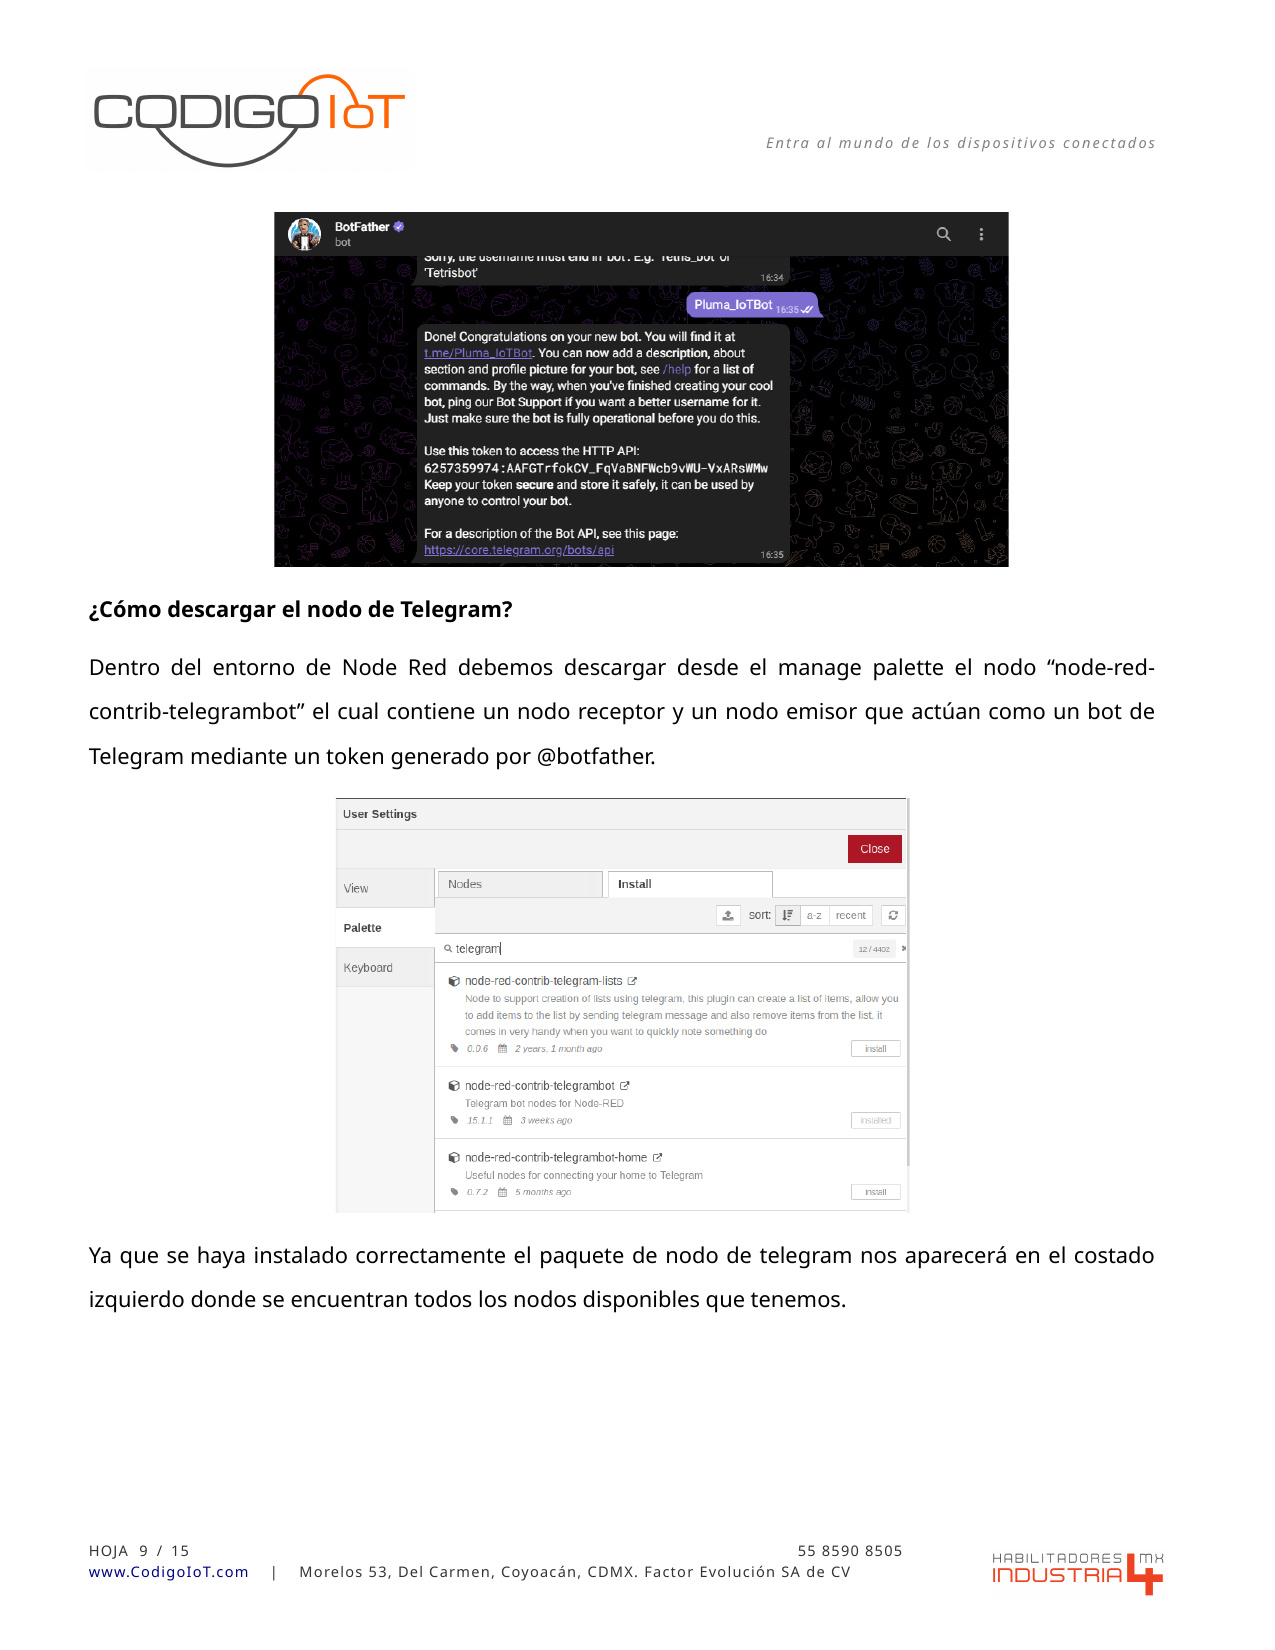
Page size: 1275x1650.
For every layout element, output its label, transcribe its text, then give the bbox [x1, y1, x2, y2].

picture [335, 798, 910, 1213]
picture [989, 1549, 1169, 1600]
picture [274, 212, 1009, 567]
picture [84, 67, 415, 173]
text Ya que se haya instalado correctamente el paquete de nodo de telegram nos aparecerá en el costado izquierdo donde se encuentran todos los nodos disponibles que tenemos. [88, 1239, 1157, 1314]
text Dentro del entorno de Node Red debemos descargar desde el manage palette el nodo “node-red-contrib-telegrambot” el cual contiene un nodo receptor y un nodo emisor que actúan como un bot de Telegram mediante un token generado por @botfather. [88, 652, 1157, 771]
text ¿Cómo descargar el nodo de Telegram? [88, 594, 1157, 624]
